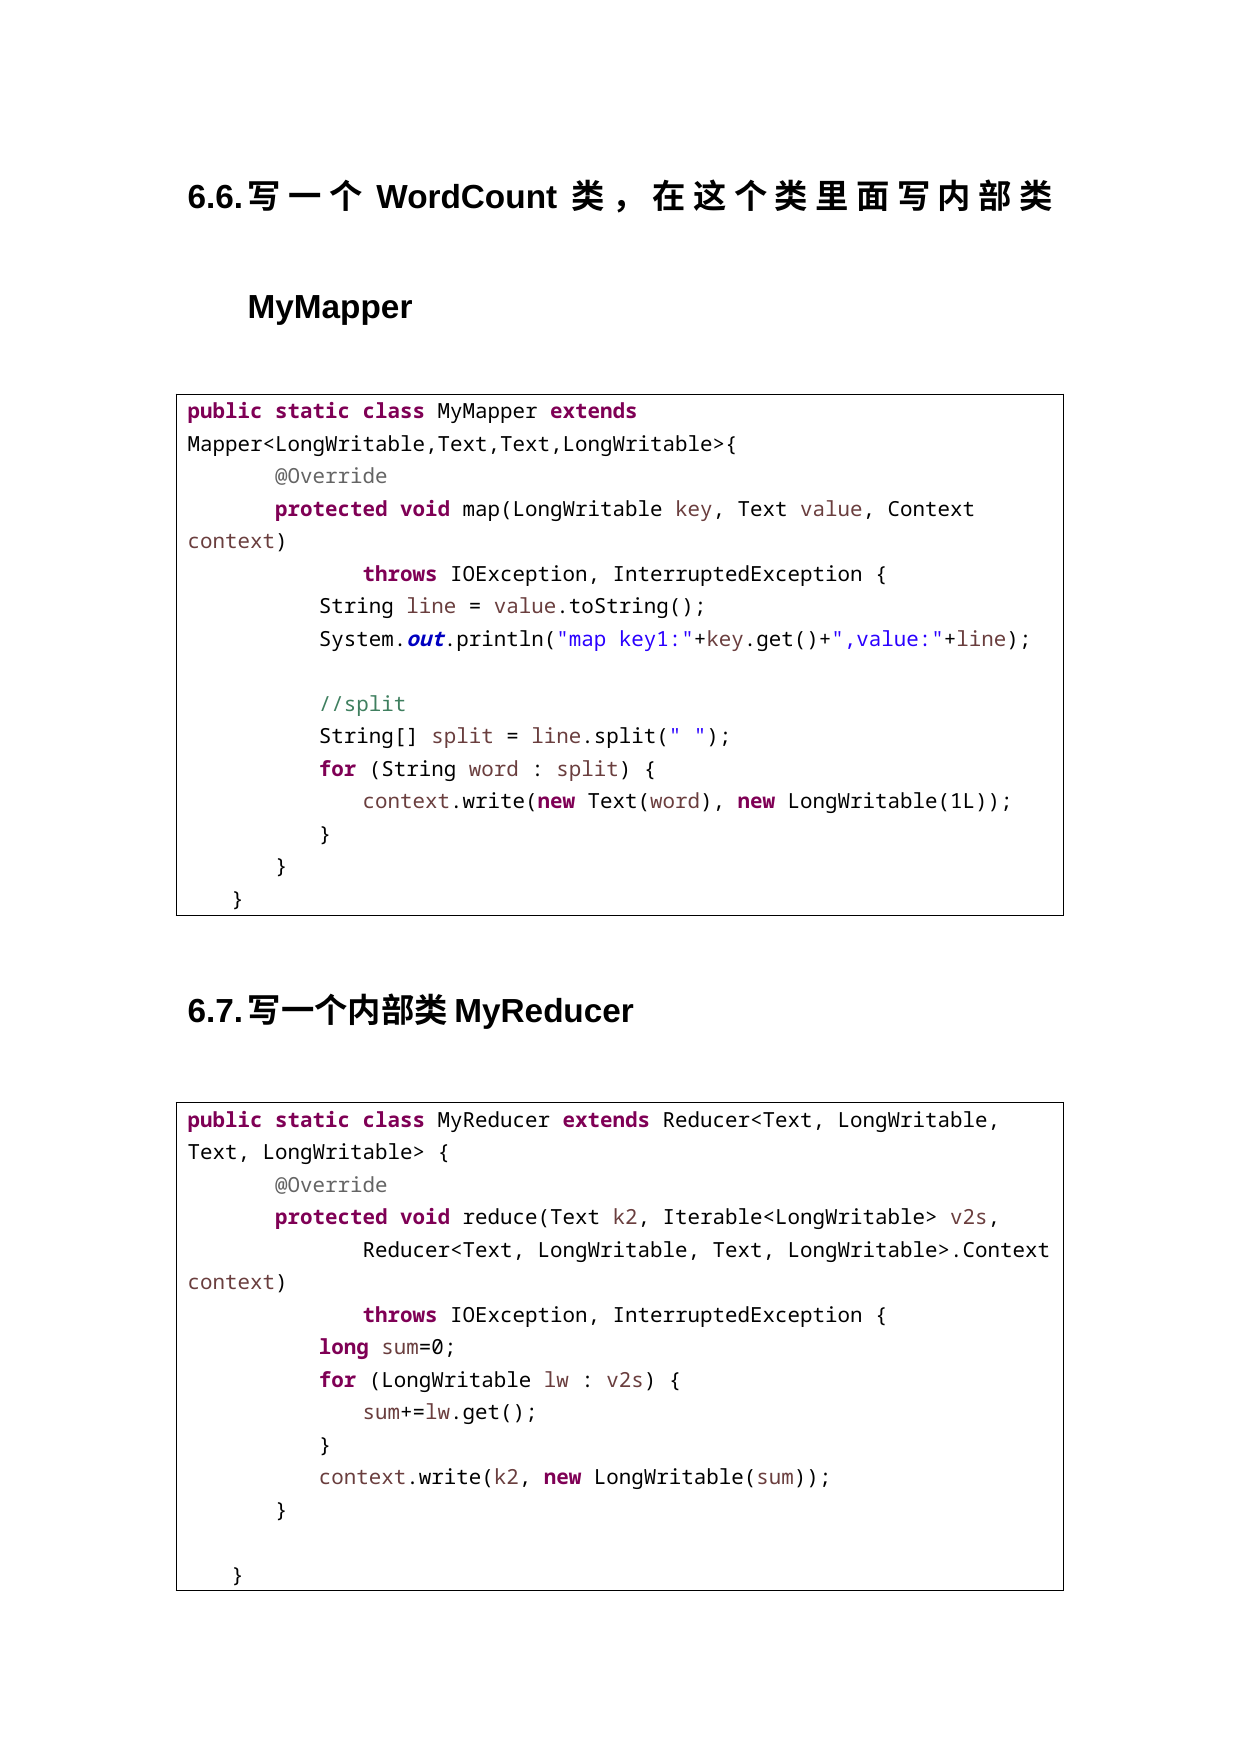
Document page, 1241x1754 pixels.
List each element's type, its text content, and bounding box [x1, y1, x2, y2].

subtitle 写一个WordCount类，在这个类里面写内部类MyMapper [187, 162, 1053, 339]
subtitle 写一个内部类MyReducer [187, 975, 1053, 1040]
table_header public static class MyReducer extends Reducer<Text, LongWritable, Text, LongWritable> { @Override protected void reduce(Text k2, Iterable<LongWritable> v2s, Reducer<Text, LongWritable, Text, LongWritable>.Context context) throws IOException, InterruptedException { long sum=0; for (LongWritable lw : v2s) { sum+=lw.get(); } context.write(k2, new LongWritable(sum)); } } [177, 1103, 1063, 1590]
table_header public static class MyMapper extends Mapper<LongWritable,Text,Text,LongWritable>{ @Override protected void map(LongWritable key, Text value, Context context) throws IOException, InterruptedException { String line = value.toString(); System.out.println("map key1:"+key.get()+",value:"+line); //split String[] split = line.split(" "); for (String word : split) { context.write(new Text(word), new LongWritable(1L)); } } } [177, 395, 1063, 914]
